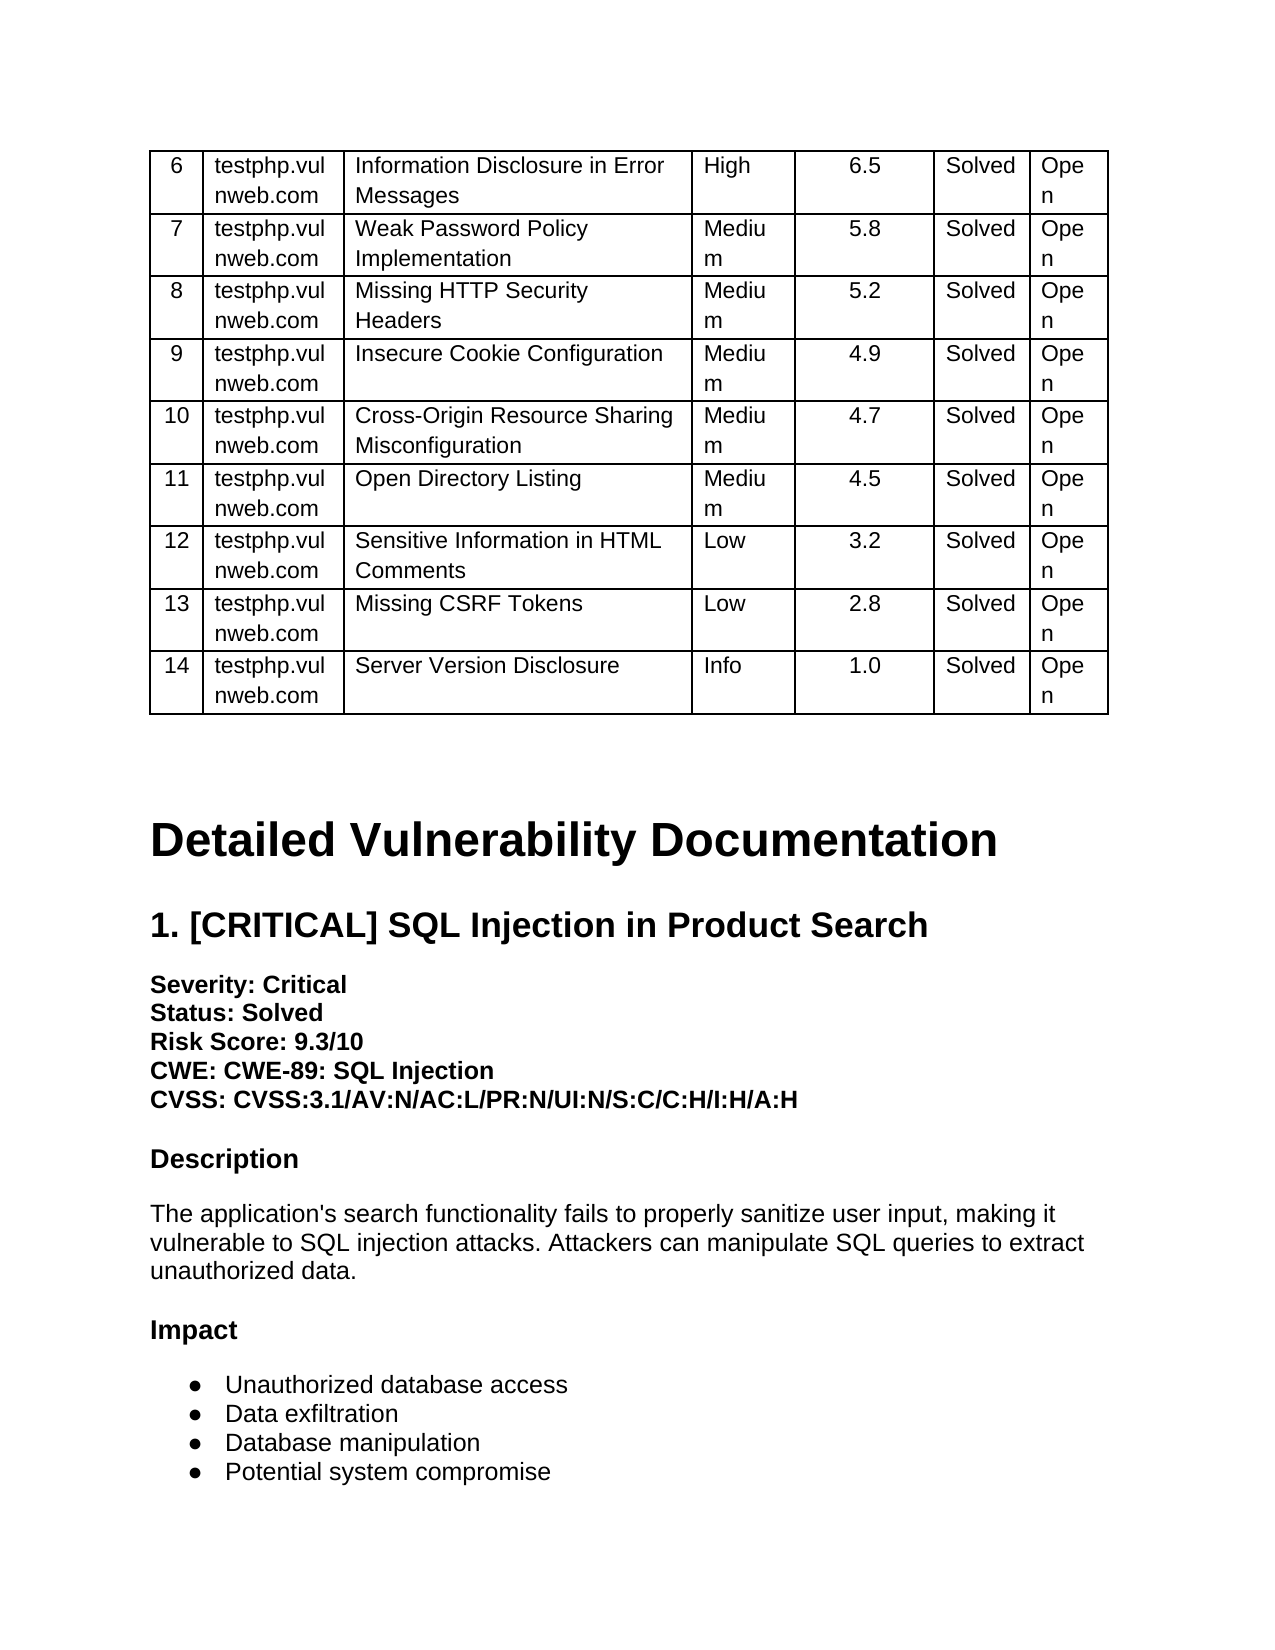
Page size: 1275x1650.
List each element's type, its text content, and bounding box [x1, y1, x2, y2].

table_cell Open [1031, 652, 1107, 712]
table_cell testphp.vulnweb.com [204, 152, 343, 212]
table_cell Solved [935, 590, 1029, 650]
table_cell Insecure Cookie Configuration [345, 340, 691, 400]
table_cell testphp.vulnweb.com [204, 277, 343, 337]
table_cell 12 [151, 527, 202, 587]
table_cell Open [1031, 152, 1107, 212]
table_cell 8 [151, 277, 202, 337]
table_cell 7 [151, 215, 202, 275]
table_cell Missing HTTP Security Headers [345, 277, 691, 337]
table_cell Solved [935, 215, 1029, 275]
table_cell 1.0 [796, 652, 933, 712]
table_cell Low [693, 590, 794, 650]
list Unauthorized database access [187, 1371, 1125, 1399]
table_cell Medium [693, 465, 794, 525]
table_cell Information Disclosure in Error Messages [345, 152, 691, 212]
table_cell Solved [935, 652, 1029, 712]
table_cell 9 [151, 340, 202, 400]
table_cell testphp.vulnweb.com [204, 590, 343, 650]
table_cell Open [1031, 215, 1107, 275]
table_cell testphp.vulnweb.com [204, 652, 343, 712]
table_cell Weak Password Policy Implementation [345, 215, 691, 275]
table_cell Open Directory Listing [345, 465, 691, 525]
subtitle 1. [CRITICAL] SQL Injection in Product Search [150, 904, 1125, 945]
list Database manipulation [187, 1428, 1125, 1457]
table_cell testphp.vulnweb.com [204, 527, 343, 587]
table_cell Missing CSRF Tokens [345, 590, 691, 650]
table_cell 3.2 [796, 527, 933, 587]
table_cell Server Version Disclosure [345, 652, 691, 712]
table_cell 4.5 [796, 465, 933, 525]
table_cell 4.9 [796, 340, 933, 400]
subtitle Impact [150, 1314, 1125, 1346]
text The application's search functionality fails to properly sanitize user input, making it vulnerable to SQL injection attacks. Attackers can manipulate SQL queries to extract unauthorized data. [150, 1199, 1125, 1285]
table_cell Medium [693, 215, 794, 275]
table_cell 5.8 [796, 215, 933, 275]
table_cell testphp.vulnweb.com [204, 402, 343, 462]
table_cell Solved [935, 527, 1029, 587]
table_cell testphp.vulnweb.com [204, 340, 343, 400]
table_cell Open [1031, 465, 1107, 525]
table_cell 4.7 [796, 402, 933, 462]
table_cell 5.2 [796, 277, 933, 337]
table_cell Solved [935, 402, 1029, 462]
table_cell Open [1031, 340, 1107, 400]
table_cell Open [1031, 277, 1107, 337]
table_cell Solved [935, 340, 1029, 400]
table_cell Solved [935, 465, 1029, 525]
table_cell Open [1031, 402, 1107, 462]
table_cell Solved [935, 152, 1029, 212]
text Severity: Critical Status: Solved Risk Score: 9.3/10 CWE: CWE-89: SQL Injection CVSS: CVSS:3.1/AV:N/AC:L/PR:N/UI:N/S:C/C:H/I:H/A:H [150, 970, 1125, 1113]
table_cell Sensitive Information in HTML Comments [345, 527, 691, 587]
table_cell Medium [693, 277, 794, 337]
table_cell 6.5 [796, 152, 933, 212]
table_cell Cross-Origin Resource Sharing Misconfiguration [345, 402, 691, 462]
list Potential system compromise [187, 1457, 1125, 1486]
table_cell 14 [151, 652, 202, 712]
table_cell testphp.vulnweb.com [204, 215, 343, 275]
table_cell Medium [693, 402, 794, 462]
subtitle Detailed Vulnerability Documentation [150, 811, 1125, 866]
table_cell testphp.vulnweb.com [204, 465, 343, 525]
table_cell 13 [151, 590, 202, 650]
table_cell Solved [935, 277, 1029, 337]
table_cell Medium [693, 340, 794, 400]
table_cell Open [1031, 527, 1107, 587]
table_cell High [693, 152, 794, 212]
table_cell Info [693, 652, 794, 712]
table_cell 11 [151, 465, 202, 525]
table_cell 6 [151, 152, 202, 212]
table_cell 2.8 [796, 590, 933, 650]
table_cell 10 [151, 402, 202, 462]
list Data exfiltration [187, 1399, 1125, 1428]
subtitle Description [150, 1143, 1125, 1174]
table_cell Low [693, 527, 794, 587]
table_cell Open [1031, 590, 1107, 650]
